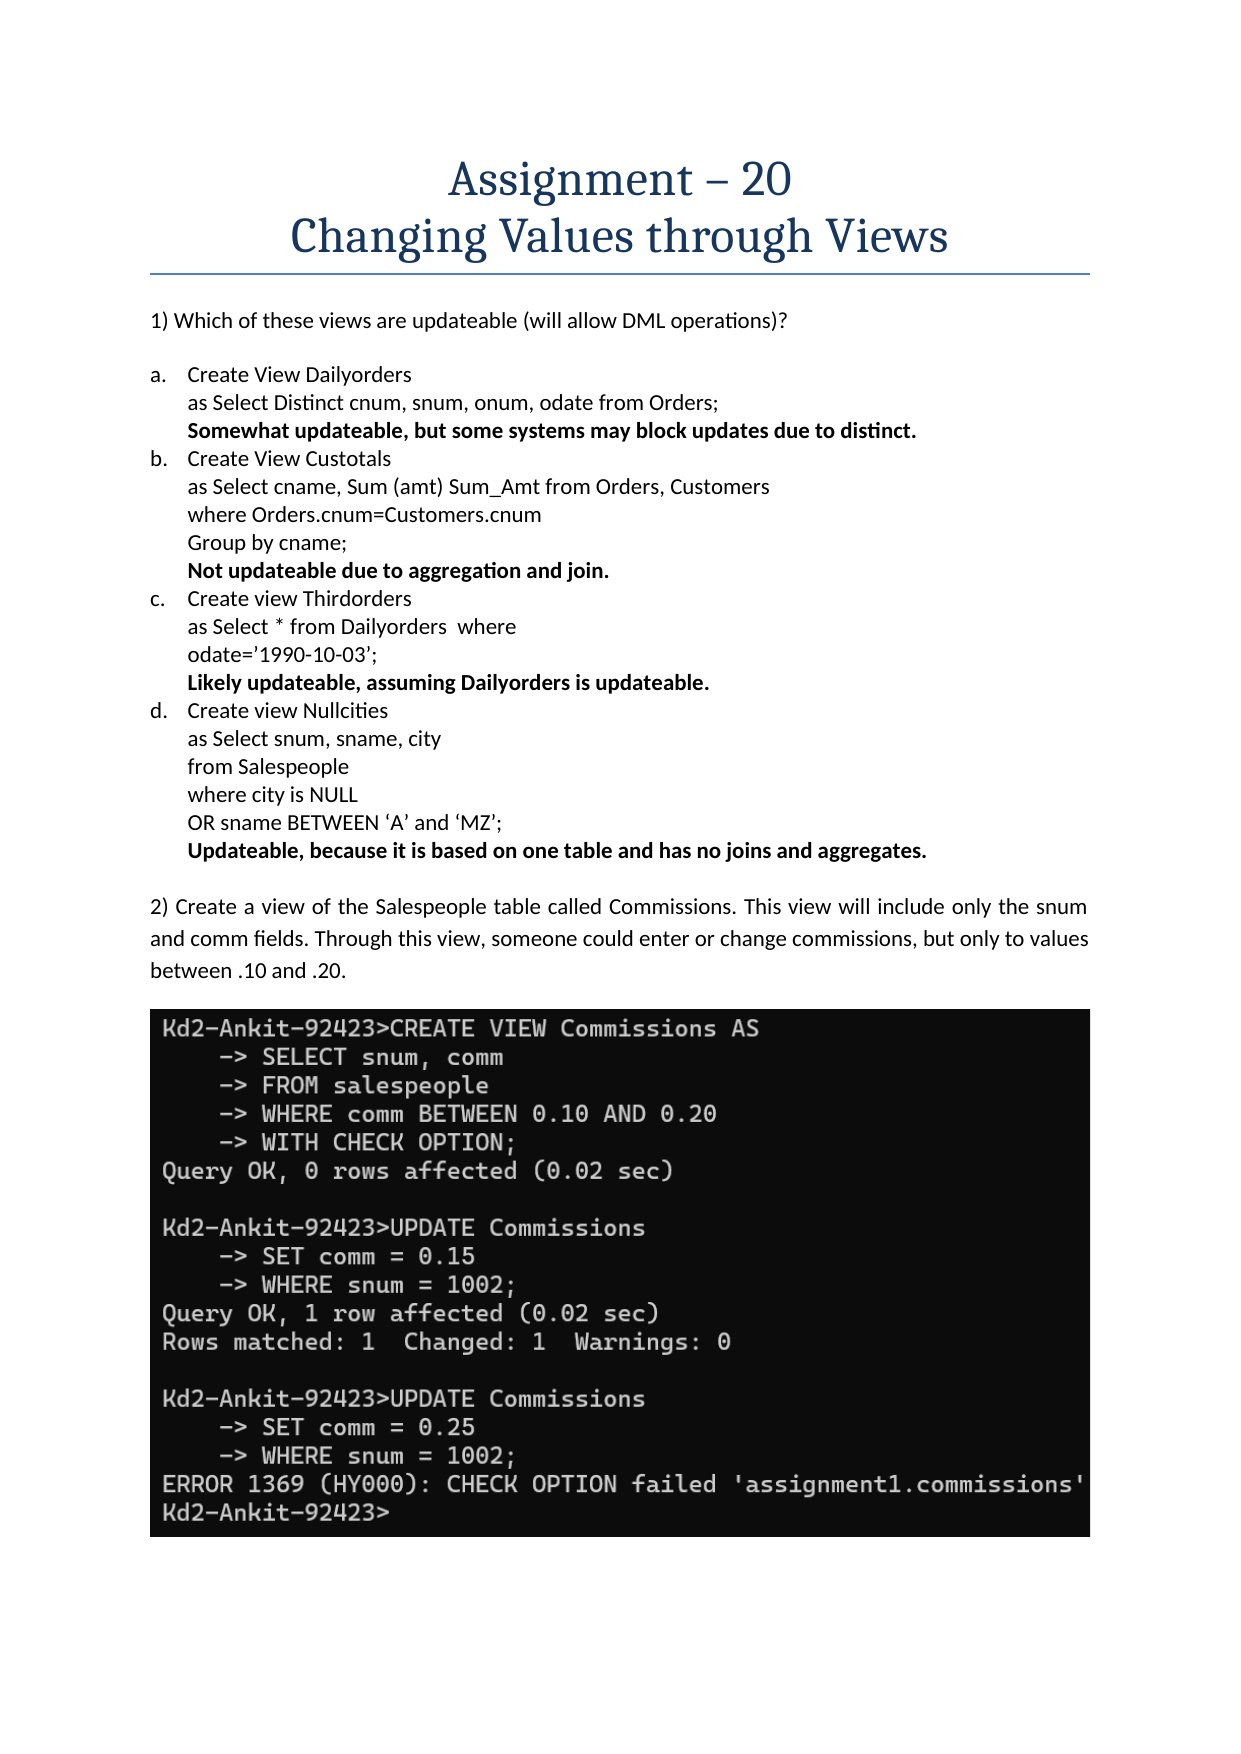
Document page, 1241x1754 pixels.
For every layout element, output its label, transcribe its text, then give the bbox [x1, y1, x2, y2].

picture [150, 1009, 1091, 1537]
text Group by cname; [150, 528, 1090, 556]
text 1) Which of these views are updateable (will allow DML operations)? [150, 307, 1090, 335]
text where city is NULL [150, 780, 1090, 808]
list Create View Custotals [150, 444, 1090, 472]
text OR sname BETWEEN ‘A’ and ‘MZ’; [150, 808, 1090, 836]
title Changing Values through Views [150, 207, 1090, 273]
text Not updateable due to aggregation and join. [150, 556, 1090, 584]
list Create View Dailyorders [150, 360, 1090, 388]
text where Orders.cnum=Customers.cnum [150, 500, 1090, 528]
text from Salespeople [150, 752, 1090, 780]
text as Select * from Dailyorders where [150, 612, 1090, 640]
list Create view Nullcities [150, 696, 1090, 724]
text 2) Create a view of the Salespeople table called Commissions. This view will include only the snum and comm fields. Through this view, someone could enter or change commissions, but only to values between .10 and .20. [150, 892, 1090, 984]
text Updateable, because it is based on one table and has no joins and aggregates. [187, 836, 1090, 864]
text odate=’1990-10-03’; [150, 640, 1090, 668]
text as Select snum, sname, city [150, 724, 1090, 752]
text as Select Distinct cnum, snum, onum, odate from Orders; [150, 388, 1090, 416]
title Assignment – 20 [150, 150, 1090, 207]
text Likely updateable, assuming Dailyorders is updateable. [150, 668, 1090, 696]
list Create view Thirdorders [150, 584, 1090, 612]
text as Select cname, Sum (amt) Sum_Amt from Orders, Customers [150, 472, 1090, 500]
text Somewhat updateable, but some systems may block updates due to distinct. [150, 416, 1090, 444]
